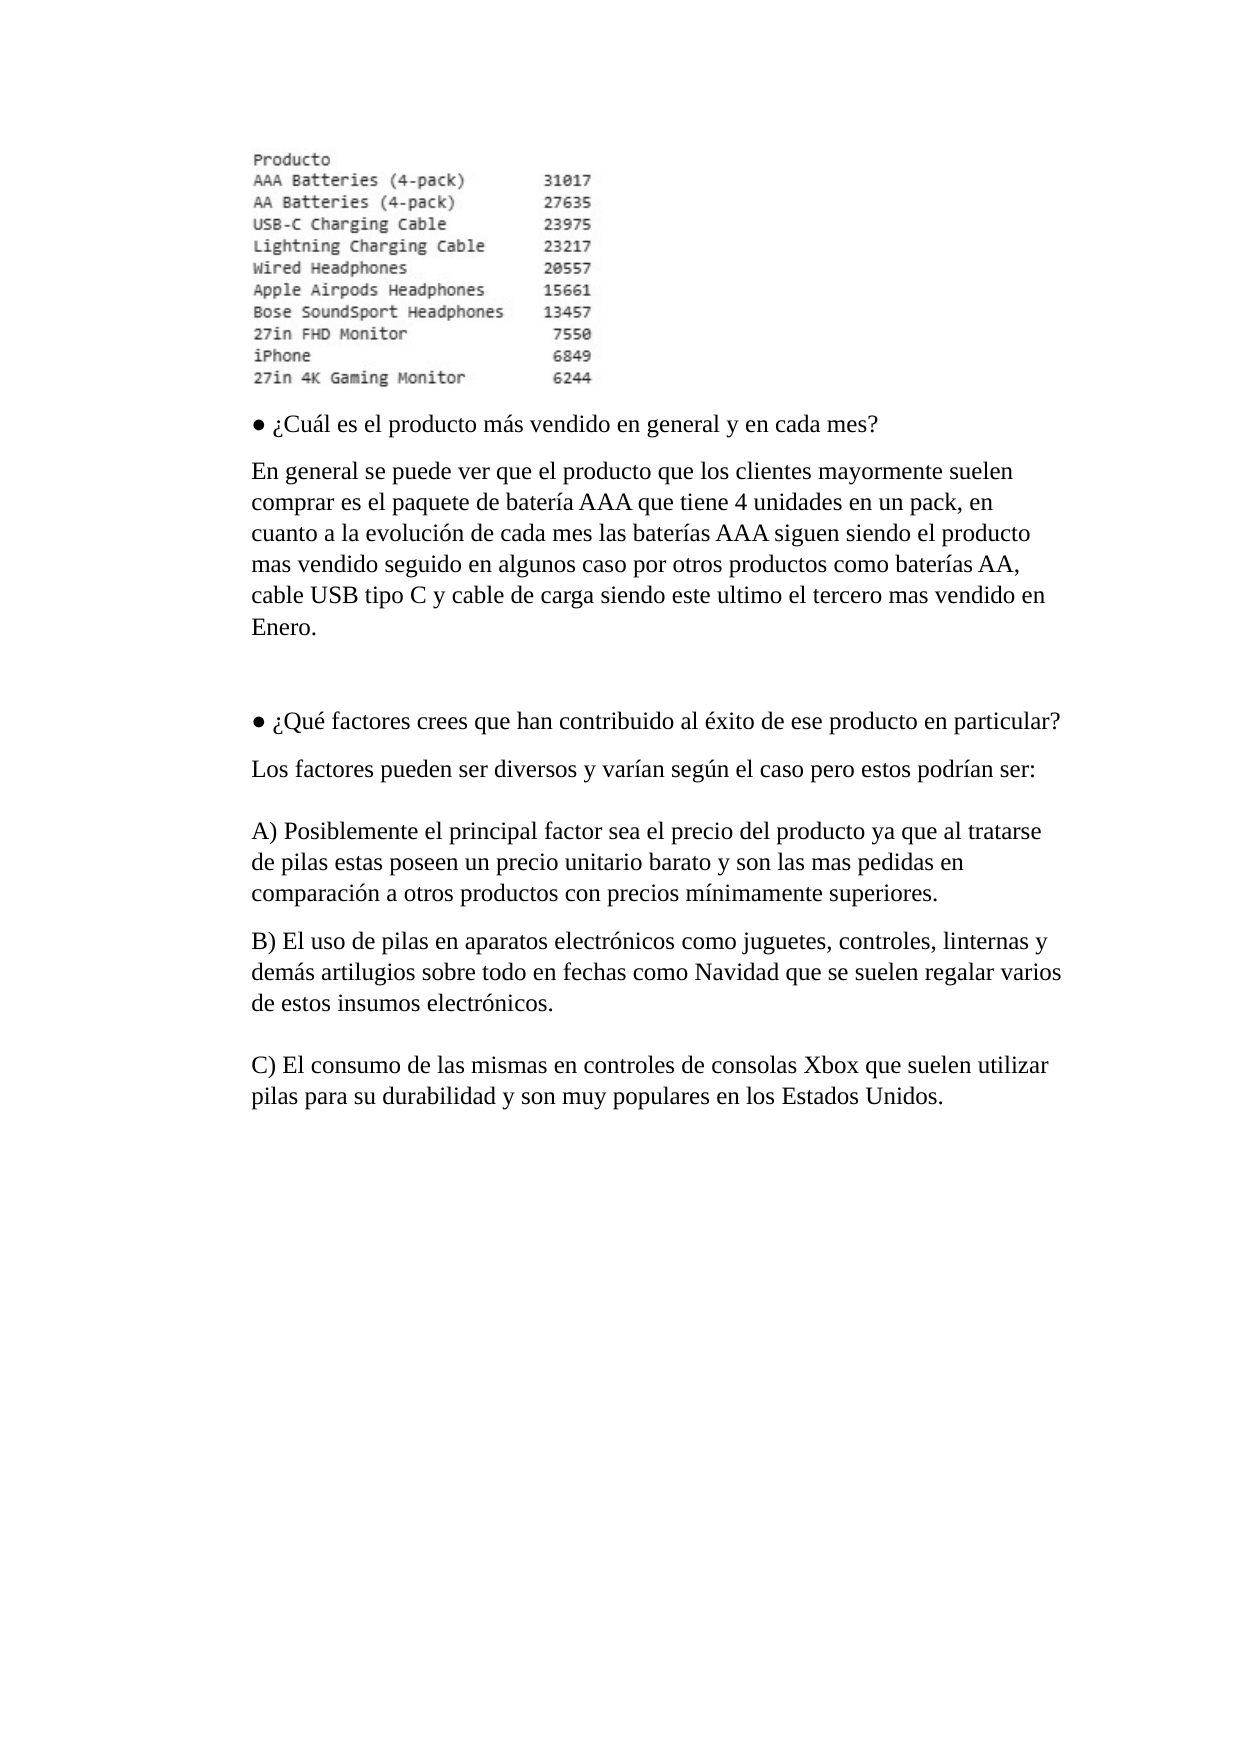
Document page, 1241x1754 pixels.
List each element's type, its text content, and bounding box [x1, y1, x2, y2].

picture [251, 147, 604, 390]
text Los factores pueden ser diversos y varían según el caso pero estos podrían ser: A) Posiblemente el principal factor sea el precio del producto ya que al tratarse de pilas estas poseen un precio unitario barato y son las mas pedidas en comparación a otros productos con precios mínimamente superiores. [251, 754, 1063, 907]
text ● ¿Qué factores crees que han contribuido al éxito de ese producto en particular? [177, 706, 1063, 735]
text En general se puede ver que el producto que los clientes mayormente suelen comprar es el paquete de batería AAA que tiene 4 unidades en un pack, en cuanto a la evolución de cada mes las baterías AAA siguen siendo el producto mas vendido seguido en algunos caso por otros productos como baterías AA, cable USB tipo C y cable de carga siendo este ultimo el tercero mas vendido en Enero. [251, 456, 1063, 640]
text B) El uso de pilas en aparatos electrónicos como juguetes, controles, linternas y demás artilugios sobre todo en fechas como Navidad que se suelen regalar varios de estos insumos electrónicos. C) El consumo de las mismas en controles de consolas Xbox que suelen utilizar pilas para su durabilidad y son muy populares en los Estados Unidos. [251, 926, 1063, 1110]
text ● ¿Cuál es el producto más vendido en general y en cada mes? [177, 409, 1063, 437]
